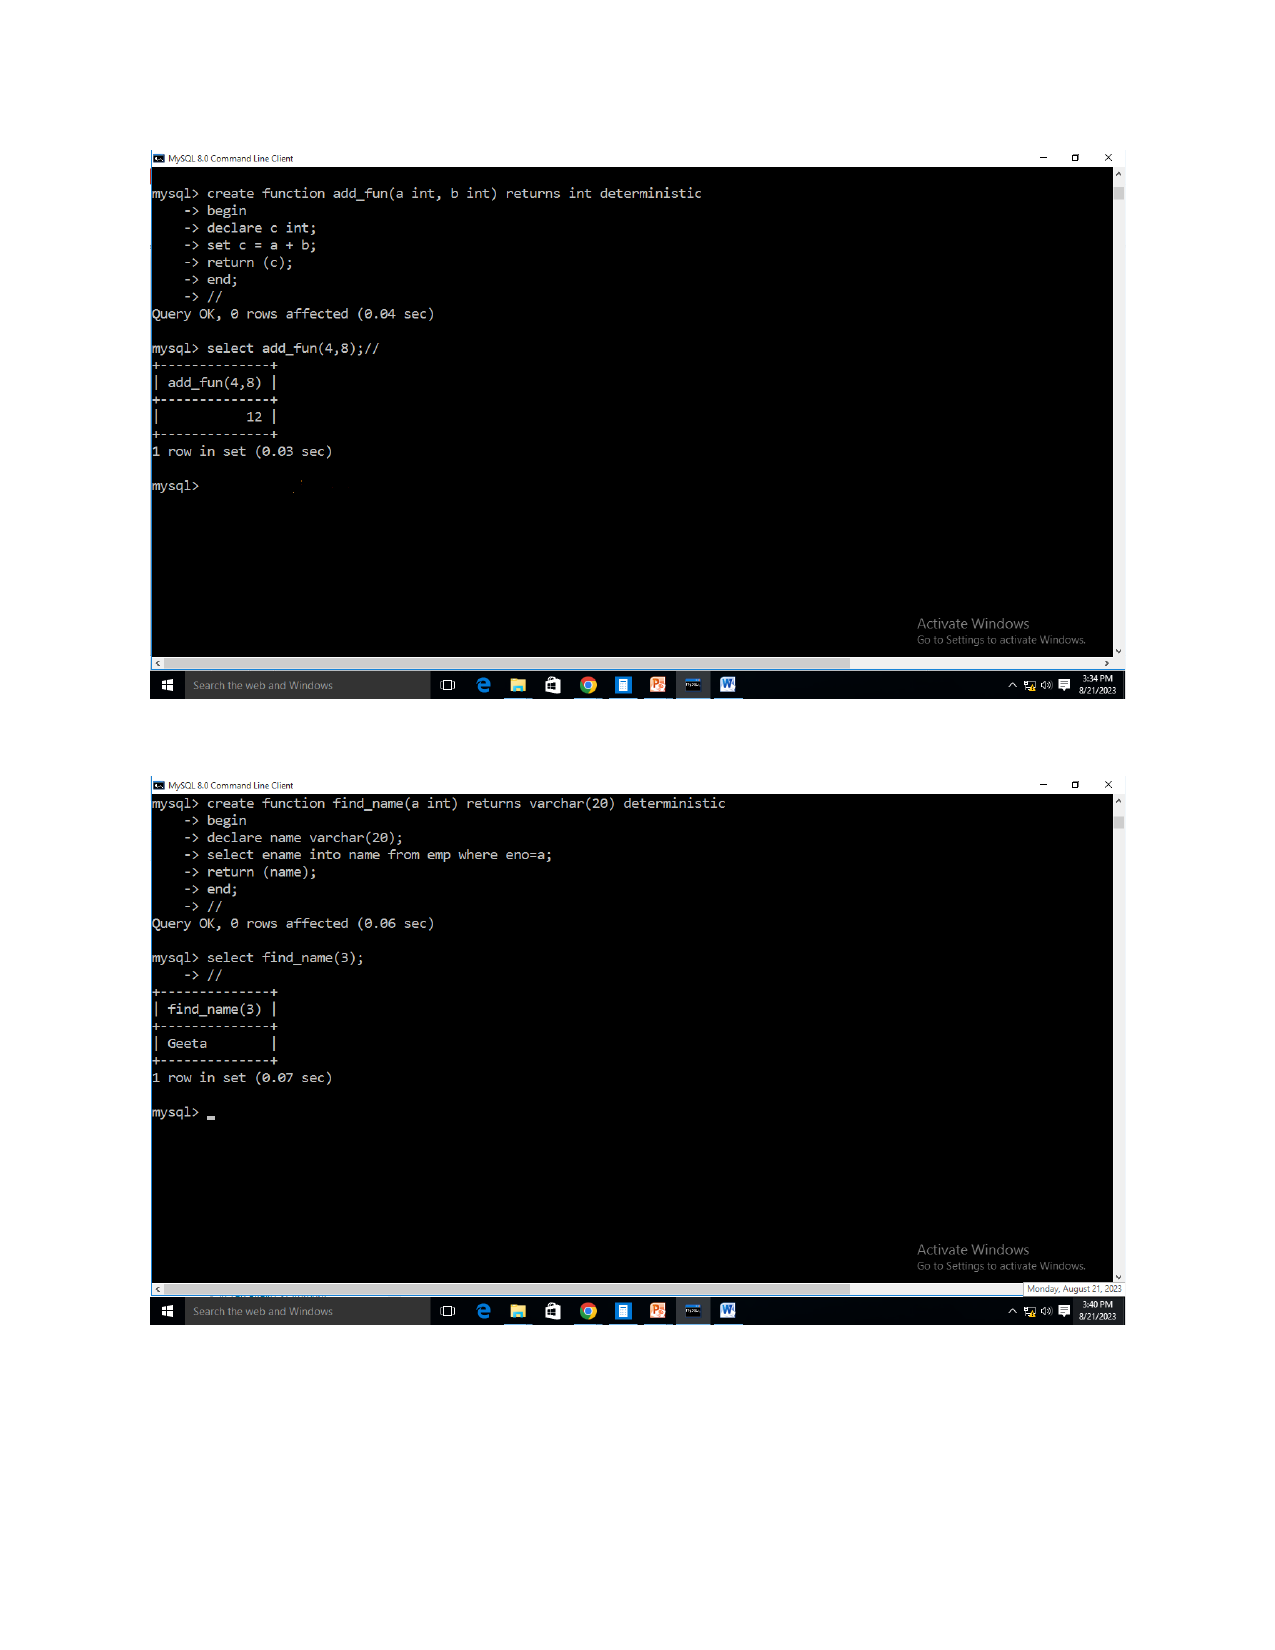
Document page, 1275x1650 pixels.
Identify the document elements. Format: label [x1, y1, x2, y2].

picture [150, 776, 1125, 1325]
picture [150, 150, 1125, 699]
